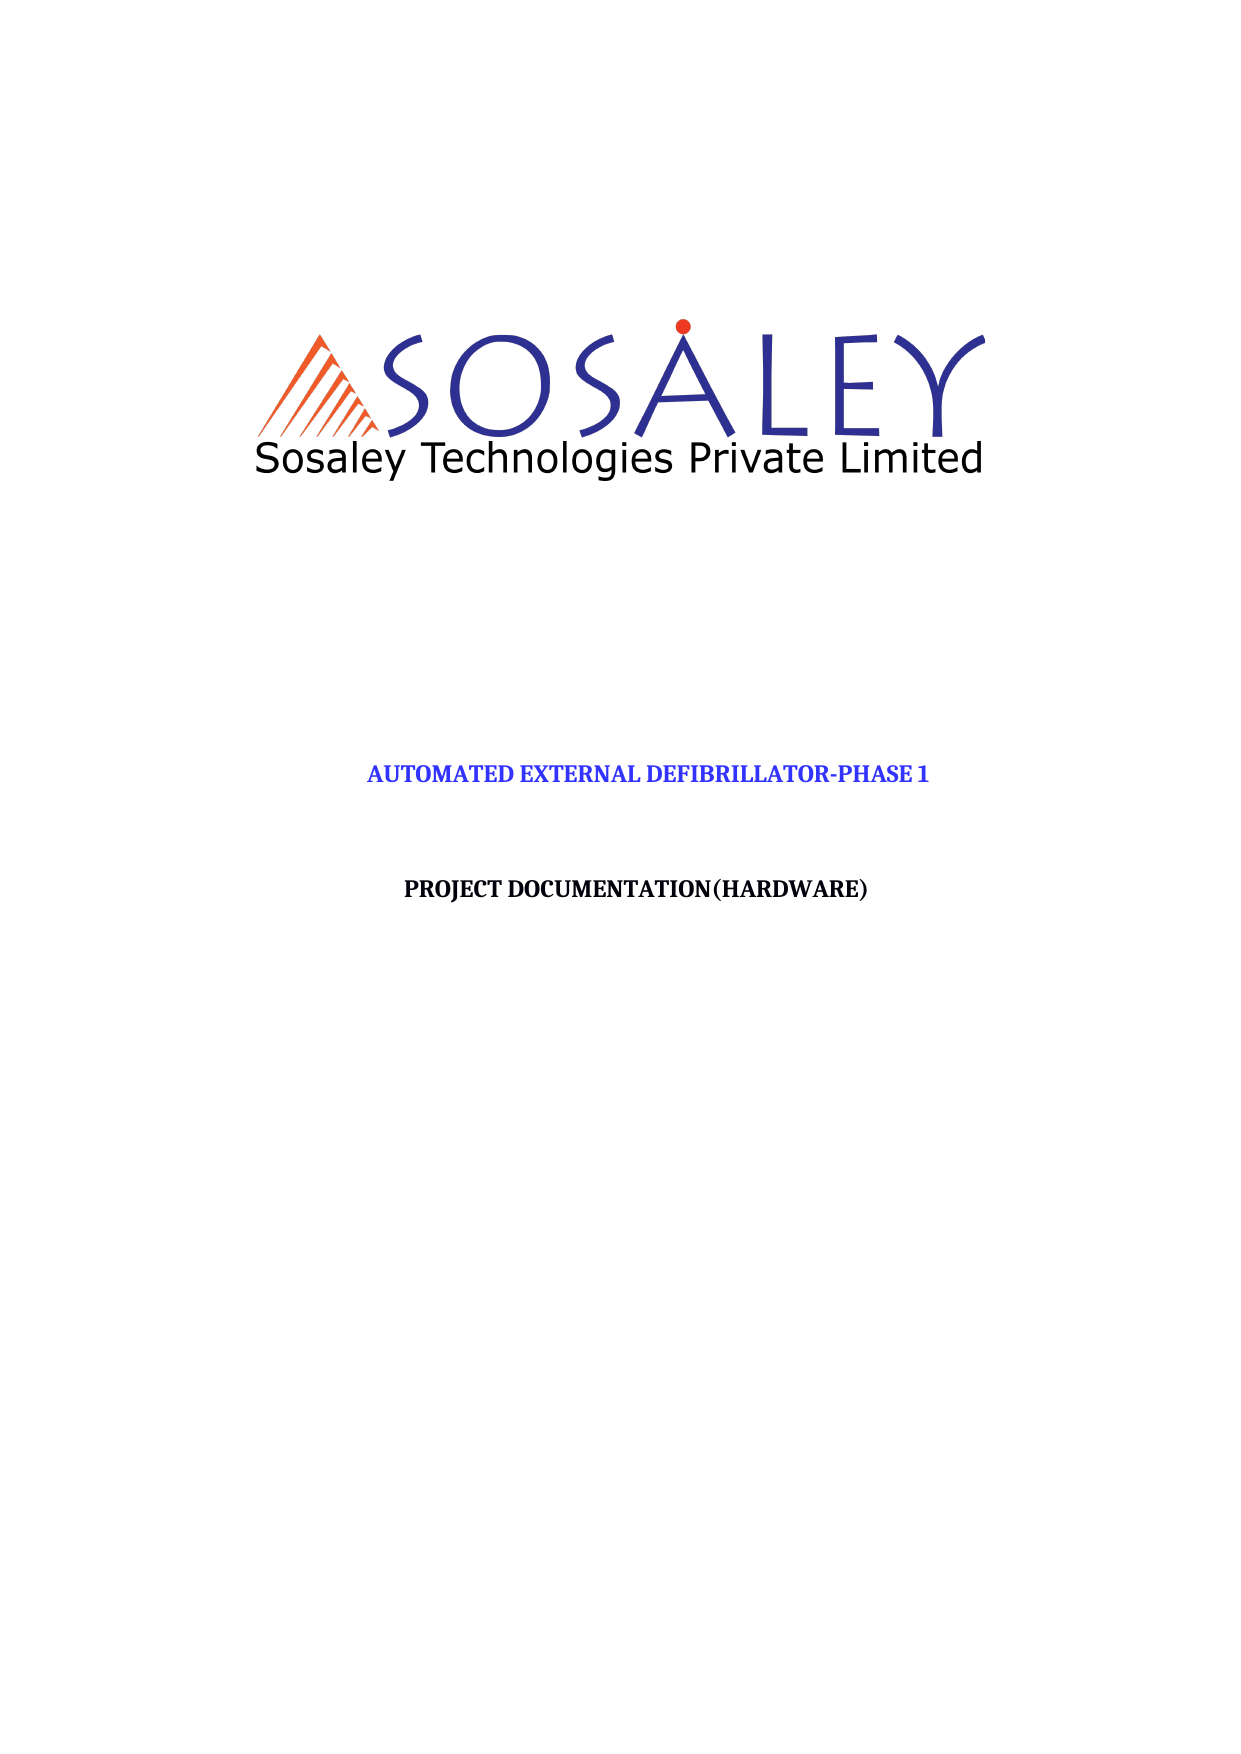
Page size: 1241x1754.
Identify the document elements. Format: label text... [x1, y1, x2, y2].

text AUTOMATED EXTERNAL DEFIBRILLATOR-PHASE 1 [174, 760, 1122, 788]
picture [255, 319, 986, 481]
text PROJECT DOCUMENTATION(HARDWARE) [118, 875, 1122, 904]
